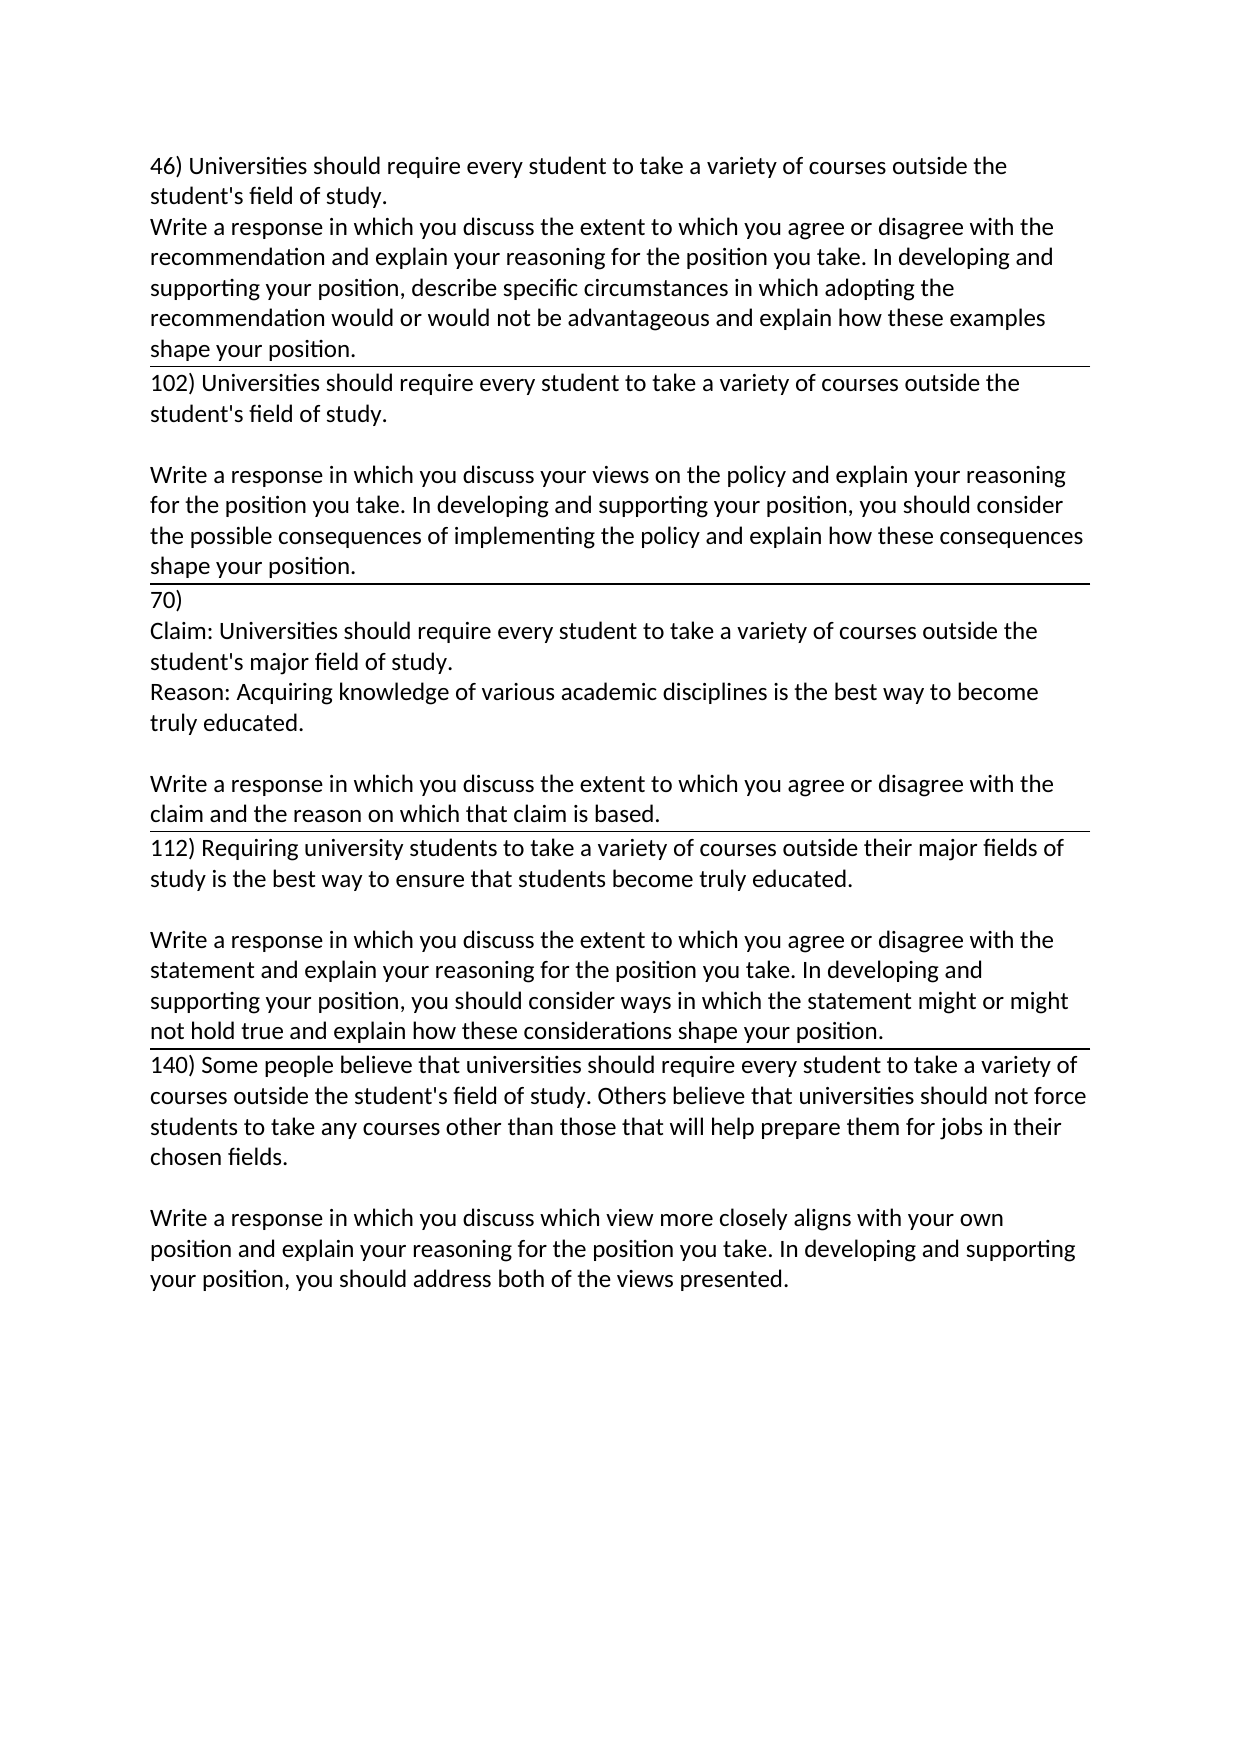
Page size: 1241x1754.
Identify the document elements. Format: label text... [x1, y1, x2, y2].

text 70) [150, 585, 1090, 615]
text Write a response in which you discuss the extent to which you agree or disagree with the recommendation and explain your reasoning for the position you take. In developing and supporting your position, describe specific circumstances in which adopting the recommendation would or would not be advantageous and explain how these examples shape your position. [150, 211, 1090, 366]
text Claim: Universities should require every student to take a variety of courses outside the student's major field of study. [150, 615, 1090, 676]
text Reason: Acquiring knowledge of various academic disciplines is the best way to become truly educated. [150, 676, 1090, 737]
text Write a response in which you discuss the extent to which you agree or disagree with the claim and the reason on which that claim is based. [150, 768, 1090, 831]
text 112) Requiring university students to take a variety of courses outside their major fields of study is the best way to ensure that students become truly educated. [150, 832, 1090, 893]
text 102) Universities should require every student to take a variety of courses outside the student's field of study. [150, 367, 1090, 428]
text Write a response in which you discuss which view more closely aligns with your own position and explain your reasoning for the position you take. In developing and supporting your position, you should address both of the views presented. [150, 1202, 1090, 1294]
text Write a response in which you discuss your views on the policy and explain your reasoning for the position you take. In developing and supporting your position, you should consider the possible consequences of implementing the policy and explain how these consequences shape your position. [150, 459, 1090, 583]
text Write a response in which you discuss the extent to which you agree or disagree with the statement and explain your reasoning for the position you take. In developing and supporting your position, you should consider ways in which the statement might or might not hold true and explain how these considerations shape your position. [150, 924, 1090, 1048]
text 140) Some people believe that universities should require every student to take a variety of courses outside the student's field of study. Others believe that universities should not force students to take any courses other than those that will help prepare them for jobs in their chosen fields. [150, 1050, 1090, 1172]
text 46) Universities should require every student to take a variety of courses outside the student's field of study. [150, 150, 1090, 211]
